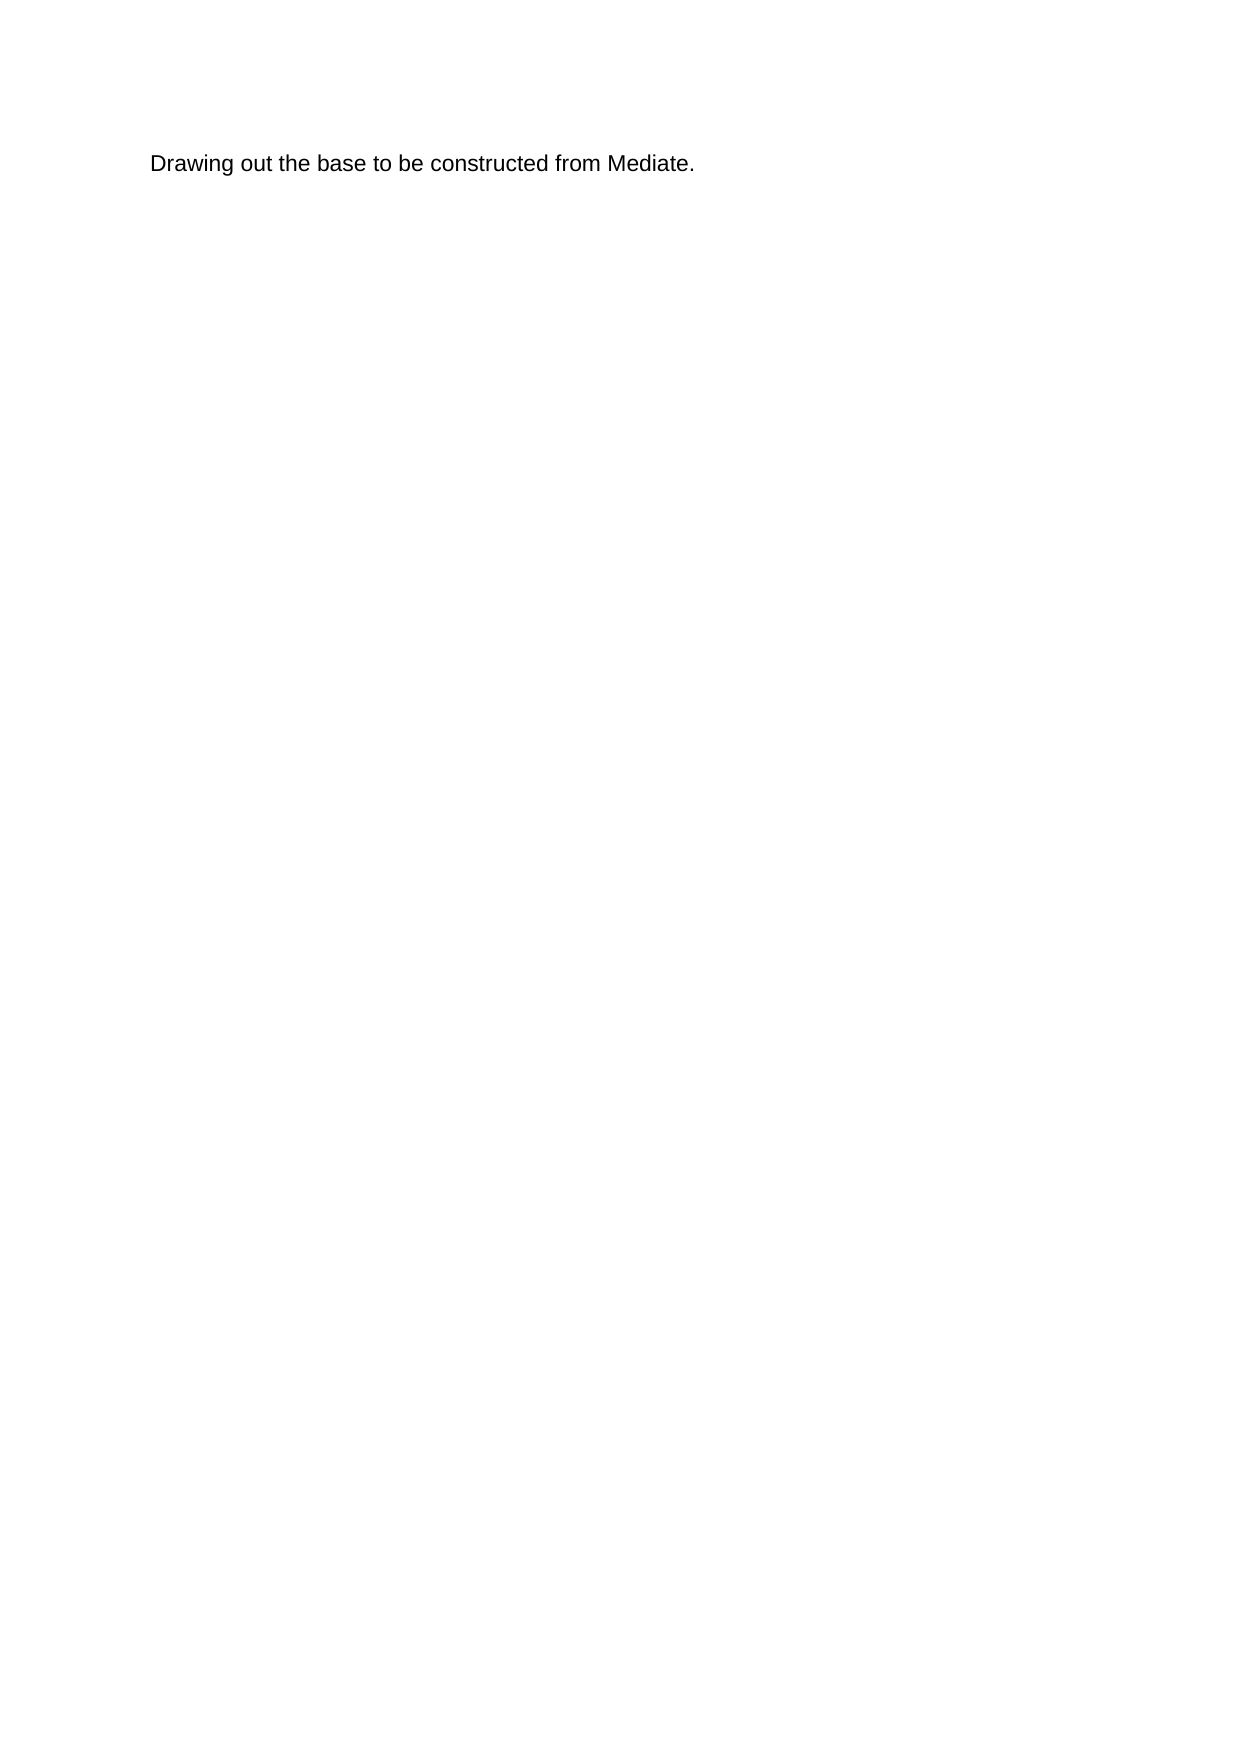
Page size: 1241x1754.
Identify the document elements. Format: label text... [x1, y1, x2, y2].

text Drawing out the base to be constructed from Mediate. [150, 150, 1090, 176]
